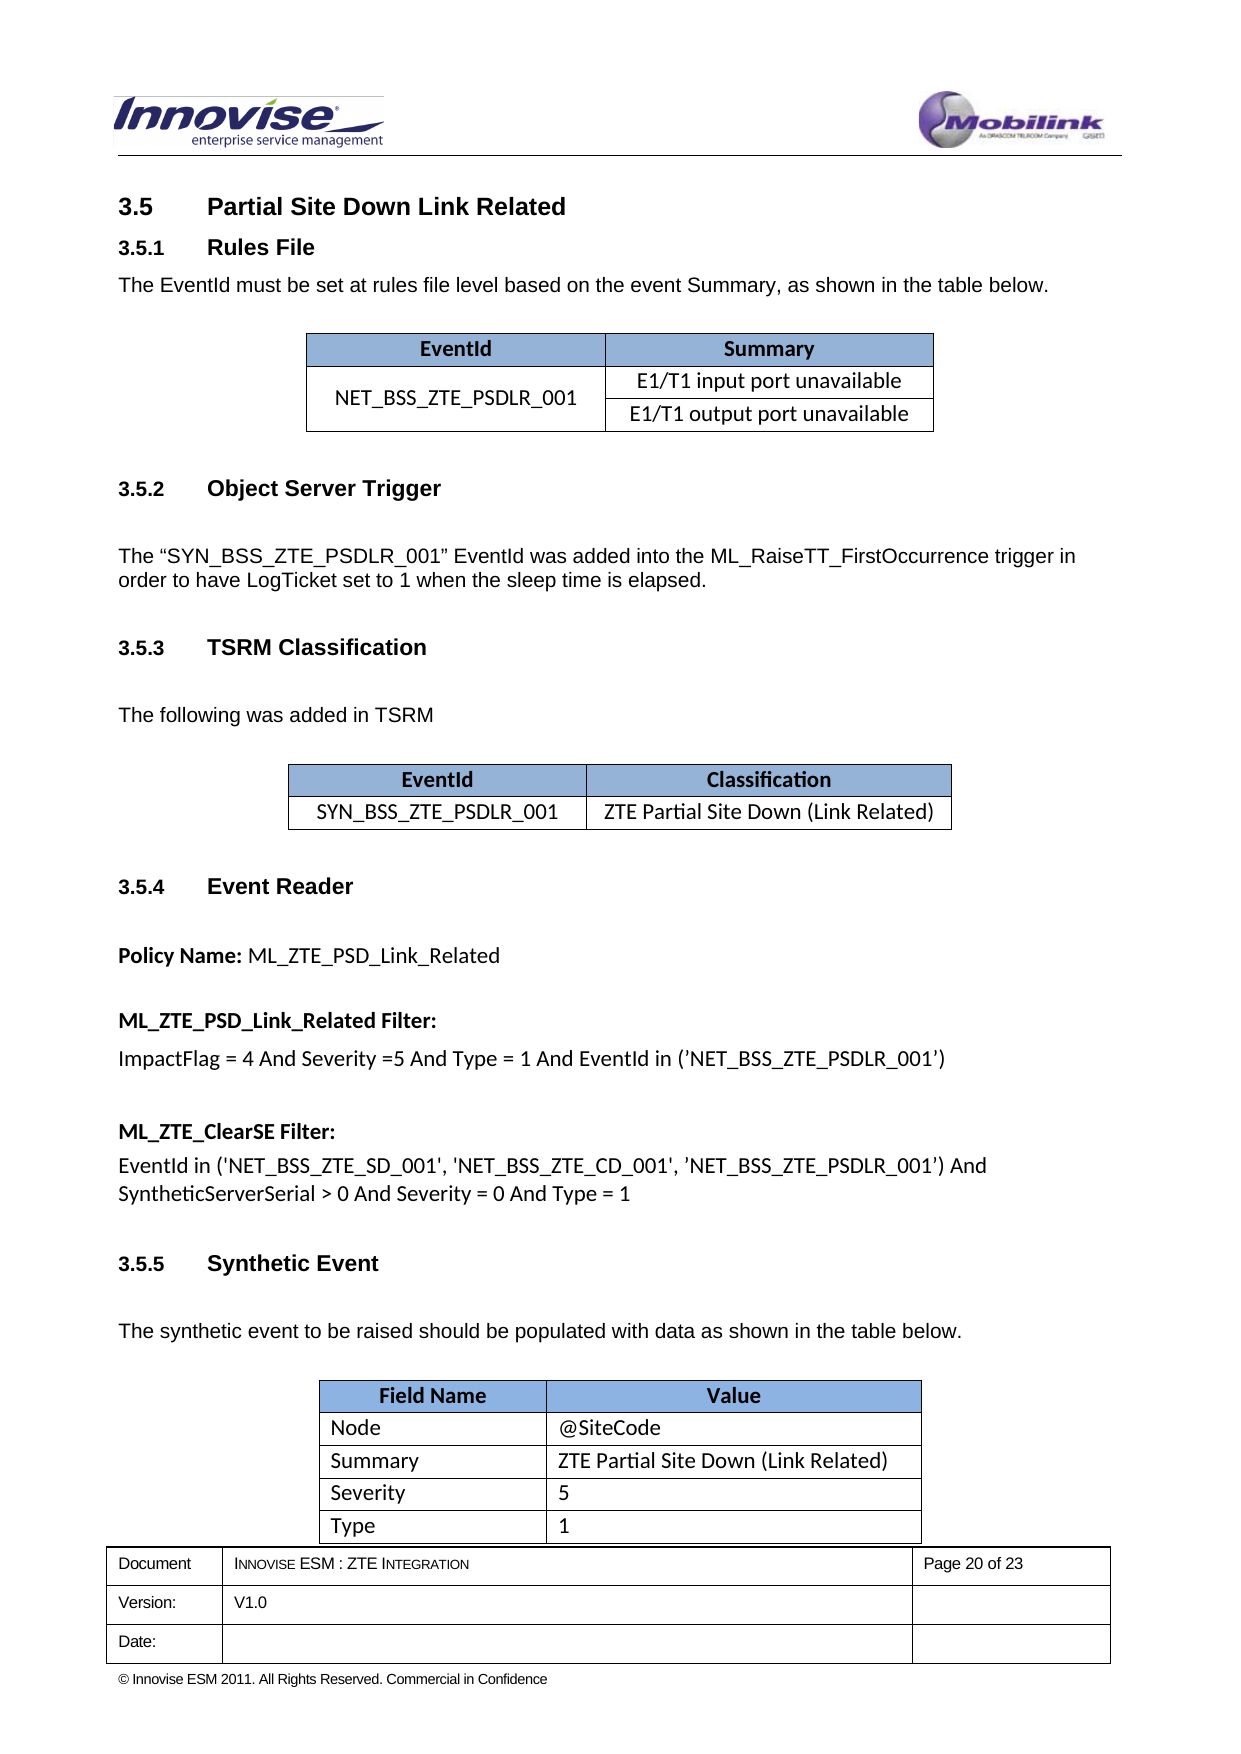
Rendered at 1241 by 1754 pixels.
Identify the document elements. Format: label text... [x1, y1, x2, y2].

text The synthetic event to be raised should be populated with data as shown in the table below. [118, 1319, 1122, 1343]
subtitle TSRM Classification [118, 634, 1122, 661]
table_cell E1/T1 input port unavailable [606, 367, 933, 398]
text The following was added in TSRM [118, 703, 1122, 727]
subtitle Synthetic Event [118, 1250, 1122, 1277]
table_header Value [547, 1381, 921, 1412]
text The EventId must be set at rules file level based on the event Summary, as shown in the table below. [118, 272, 1122, 296]
subtitle Partial Site Down Link Related [118, 192, 1122, 221]
subtitle Rules File [118, 234, 1122, 260]
table_cell @SiteCode [547, 1413, 921, 1445]
table_header EventId [289, 765, 586, 796]
table_header Classification [587, 765, 951, 796]
table_cell 1 [547, 1511, 921, 1543]
text EventId in ('NET_BSS_ZTE_SD_001', 'NET_BSS_ZTE_CD_001', ’NET_BSS_ZTE_PSDLR_001’) And SyntheticServerSerial > 0 And Severity = 0 And Type = 1 [118, 1151, 1122, 1207]
text ML_ZTE_ClearSE Filter: [118, 1117, 1122, 1145]
table_cell SYN_BSS_ZTE_PSDLR_001 [289, 797, 586, 829]
table_header EventId [307, 334, 605, 366]
text Policy Name: ML_ZTE_PSD_Link_Related [118, 942, 1122, 970]
table_cell ZTE Partial Site Down (Link Related) [587, 797, 951, 829]
table_cell ZTE Partial Site Down (Link Related) [547, 1446, 921, 1477]
picture [113, 96, 384, 148]
text ML_ZTE_PSD_Link_Related Filter: [118, 1006, 1122, 1034]
table_cell NET_BSS_ZTE_PSDLR_001 [307, 367, 605, 431]
table_cell Node [320, 1413, 546, 1445]
table_cell E1/T1 output port unavailable [606, 399, 933, 431]
table_cell Severity [320, 1479, 546, 1510]
text ImpactFlag = 4 And Severity =5 And Type = 1 And EventId in (’NET_BSS_ZTE_PSDLR_001’) [118, 1044, 1122, 1072]
subtitle Object Server Trigger [118, 474, 1122, 501]
table_header Summary [606, 334, 933, 366]
table_header Field Name [320, 1381, 546, 1412]
subtitle Event Reader [118, 873, 1122, 899]
table_cell Summary [320, 1446, 546, 1477]
table_cell Type [320, 1511, 546, 1543]
table_cell 5 [547, 1479, 921, 1510]
text The “SYN_BSS_ZTE_PSDLR_001” EventId was added into the ML_RaiseTT_FirstOccurrence trigger in order to have LogTicket set to 1 when the sleep time is elapsed. [118, 543, 1122, 591]
picture [918, 91, 1105, 148]
